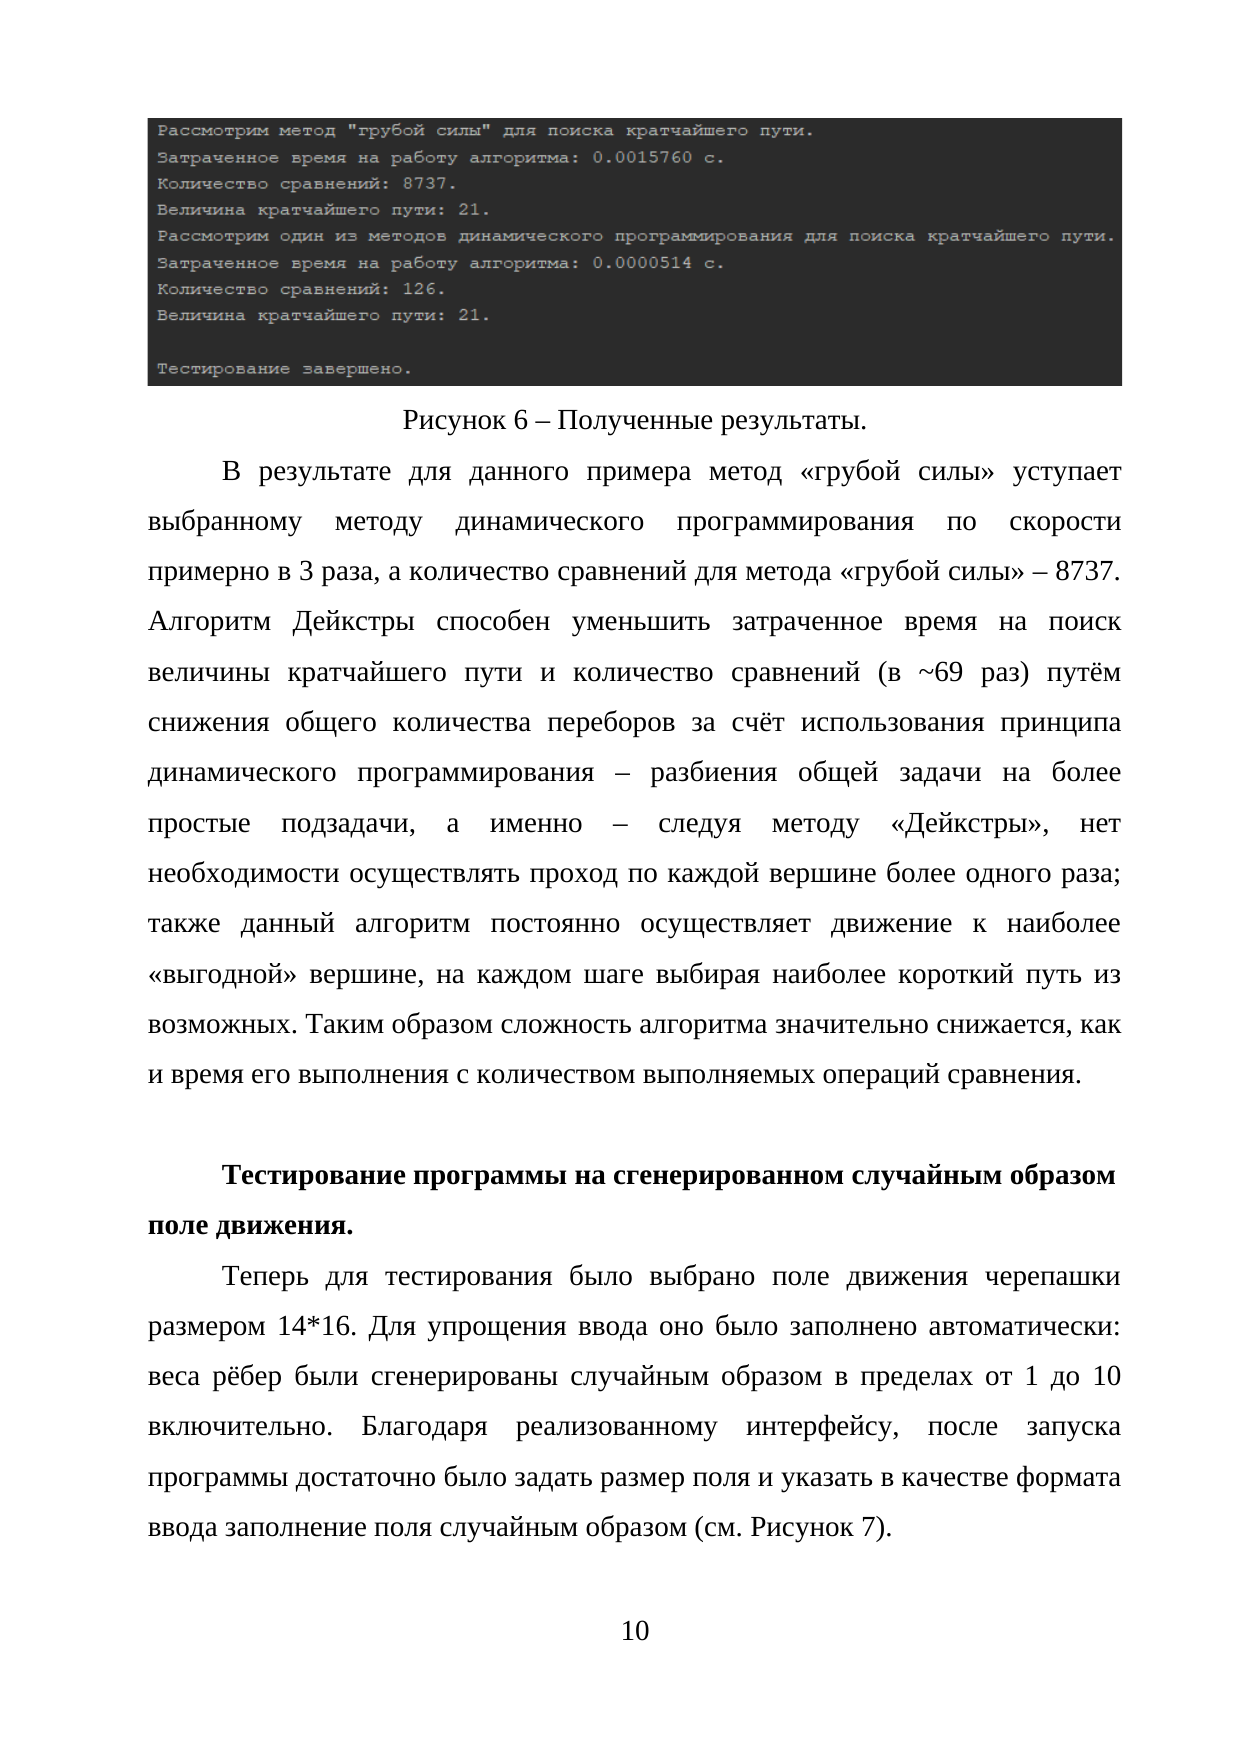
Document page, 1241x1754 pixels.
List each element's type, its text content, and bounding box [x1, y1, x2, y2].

text Теперь для тестирования было выбрано поле движения черепашки размером 14*16. Для упрощения ввода оно было заполнено автоматически: веса рёбер были сгенерированы случайным образом в пределах от 1 до 10 включительно. Благодаря реализованному интерфейсу, после запуска программы достаточно было задать размер поля и указать в качестве формата ввода заполнение поля случайным образом (см. Рисунок 7). [148, 1258, 1122, 1543]
text Тестирование программы на сгенерированном случайным образом поле движения. [148, 1157, 1122, 1241]
text Рисунок 6 – Полученные результаты. [148, 402, 1122, 436]
picture [147, 118, 1123, 386]
text В результате для данного примера метод «грубой силы» уступает выбранному методу динамического программирования по скорости примерно в 3 раза, а количество сравнений для метода «грубой силы» – 8737. Алгоритм Дейкстры способен уменьшить затраченное время на поиск величины кратчайшего пути и количество сравнений (в ~69 раз) путём снижения общего количества переборов за счёт использования принципа динамического программирования – разбиения общей задачи на более простые подзадачи, а именно – следуя методу «Дейкстры», нет необходимости осуществлять проход по каждой вершине более одного раза; также данный алгоритм постоянно осуществляет движение к наиболее «выгодной» вершине, на каждом шаге выбирая наиболее короткий путь из возможных. Таким образом сложность алгоритма значительно снижается, как и время его выполнения с количеством выполняемых операций сравнения. [148, 453, 1122, 1090]
